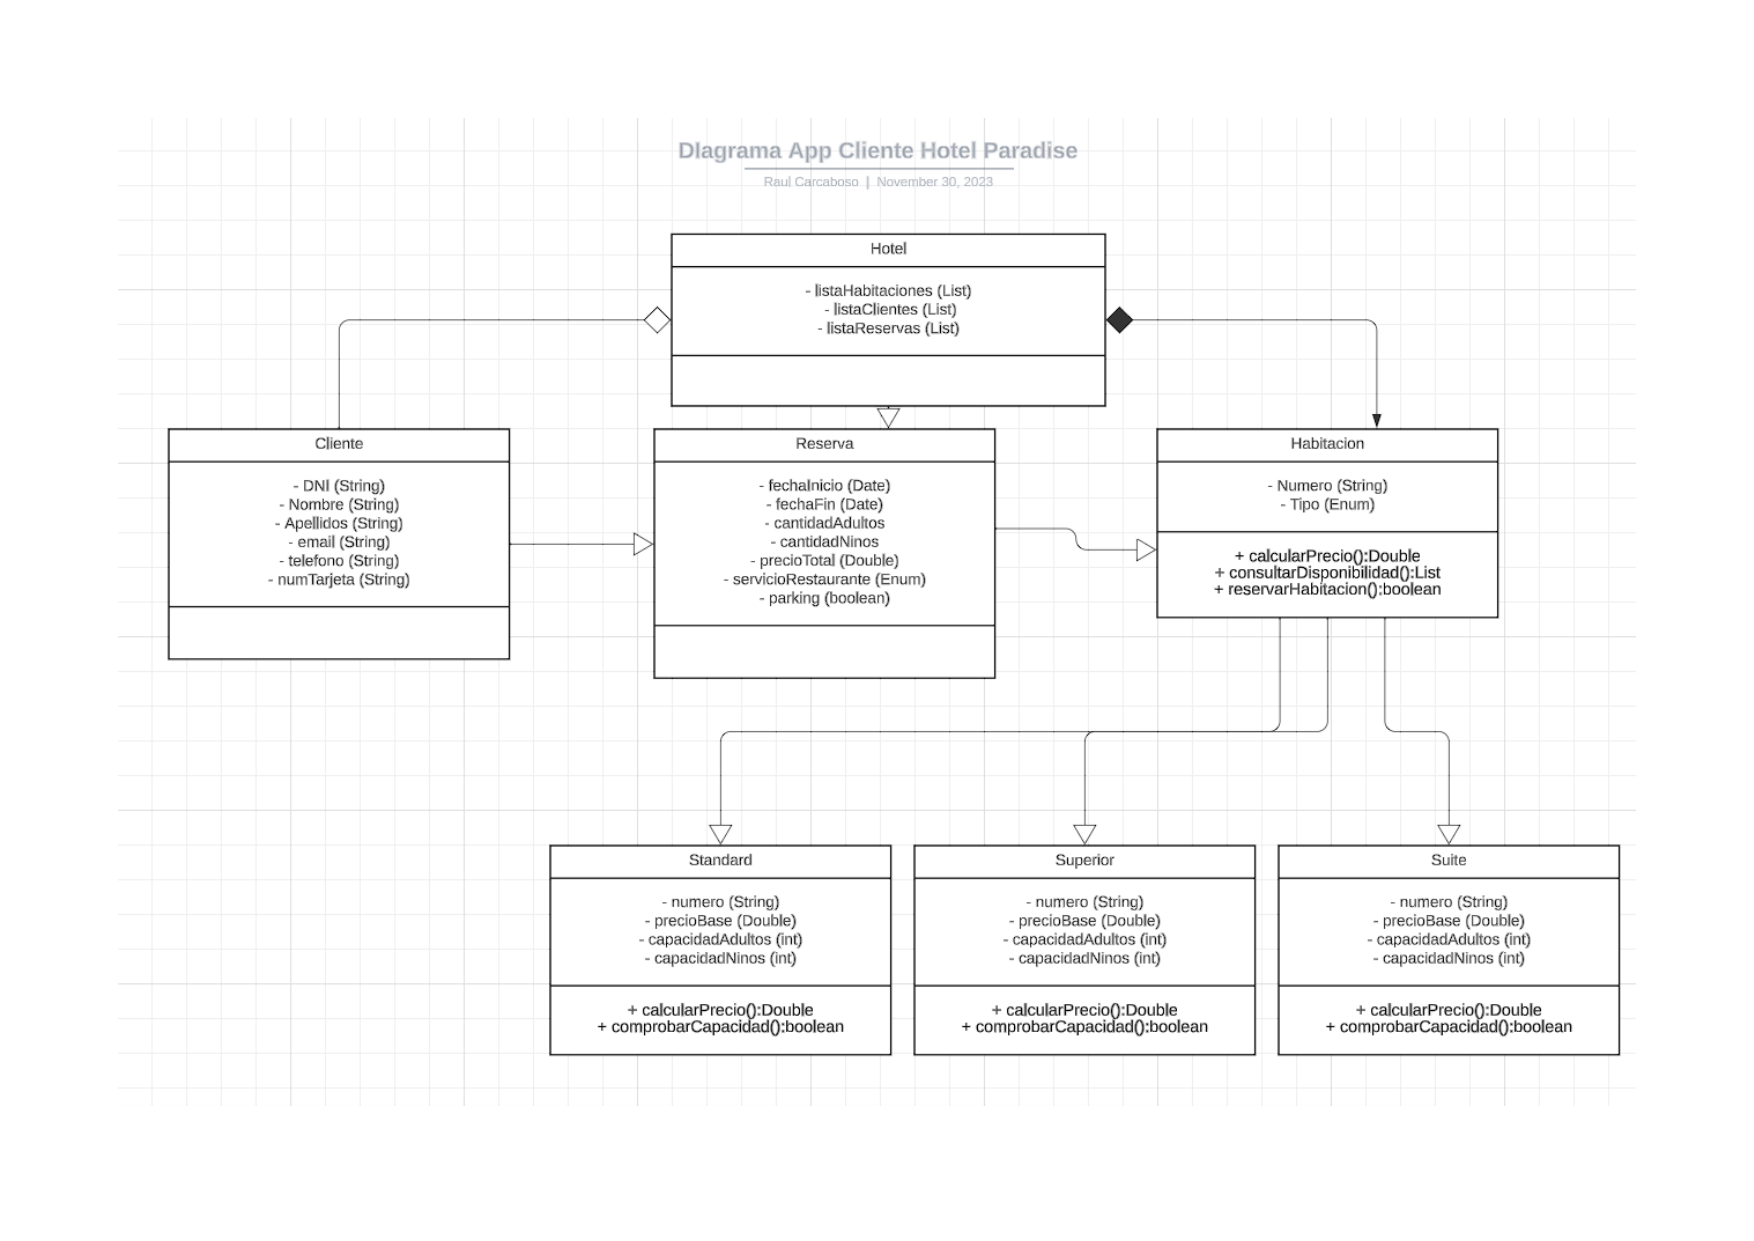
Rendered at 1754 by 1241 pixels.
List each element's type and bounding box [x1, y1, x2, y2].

picture [118, 118, 1636, 1106]
